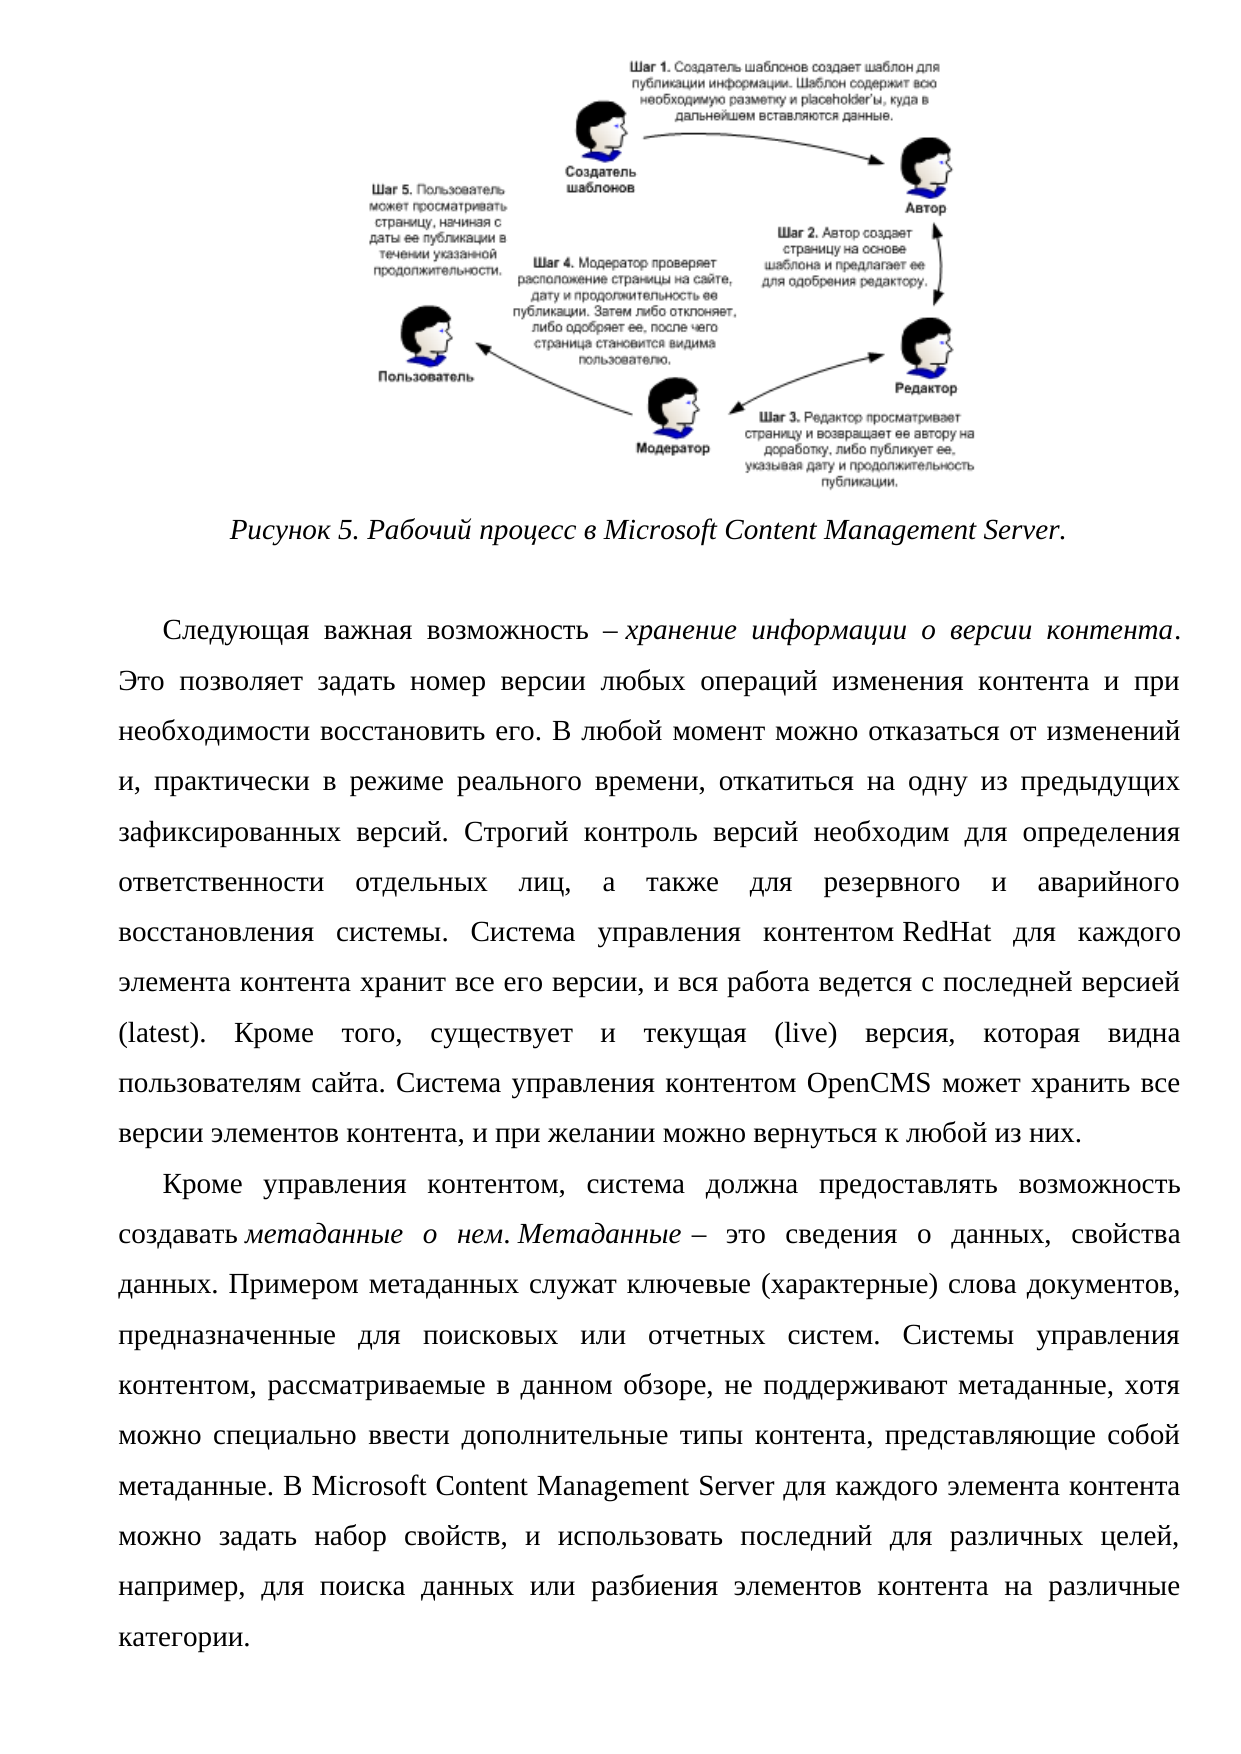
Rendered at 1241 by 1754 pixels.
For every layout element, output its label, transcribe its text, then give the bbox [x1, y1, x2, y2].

picture [351, 59, 993, 495]
text Кроме управления контентом, система должна предоставлять возможность создавать метаданные о нем. Метаданные – это сведения о данных, свойства данных. Примером метаданных служат ключевые (характерные) слова документов, предназначенные для поисковых или отчетных систем. Системы управления контентом, рассматриваемые в данном обзоре, не поддерживают метаданные, хотя можно специально ввести дополнительные типы контента, представляющие собой метаданные. В Microsoft Content Management Server для каждого элемента контента можно задать набор свойств, и использовать последний для различных целей, например, для поиска данных или разбиения элементов контента на различные категории. [118, 1166, 1181, 1652]
text Следующая важная возможность – хранение информации о версии контента. Это позволяет задать номер версии любых операций изменения контента и при необходимости восстановить его. В любой момент можно отказаться от изменений и, практически в режиме реального времени, откатиться на одну из предыдущих зафиксированных версий. Строгий контроль версий необходим для определения ответственности отдельных лиц, а также для резервного и аварийного восстановления системы. Система управления контентом RedHat для каждого элемента контента хранит все его версии, и вся работа ведется с последней версией (latest). Кроме того, существует и текущая (live) версия, которая видна пользователям сайта. Система управления контентом OpenCMS может хранить все версии элементов контента, и при желании можно вернуться к любой из них. [118, 612, 1181, 1149]
